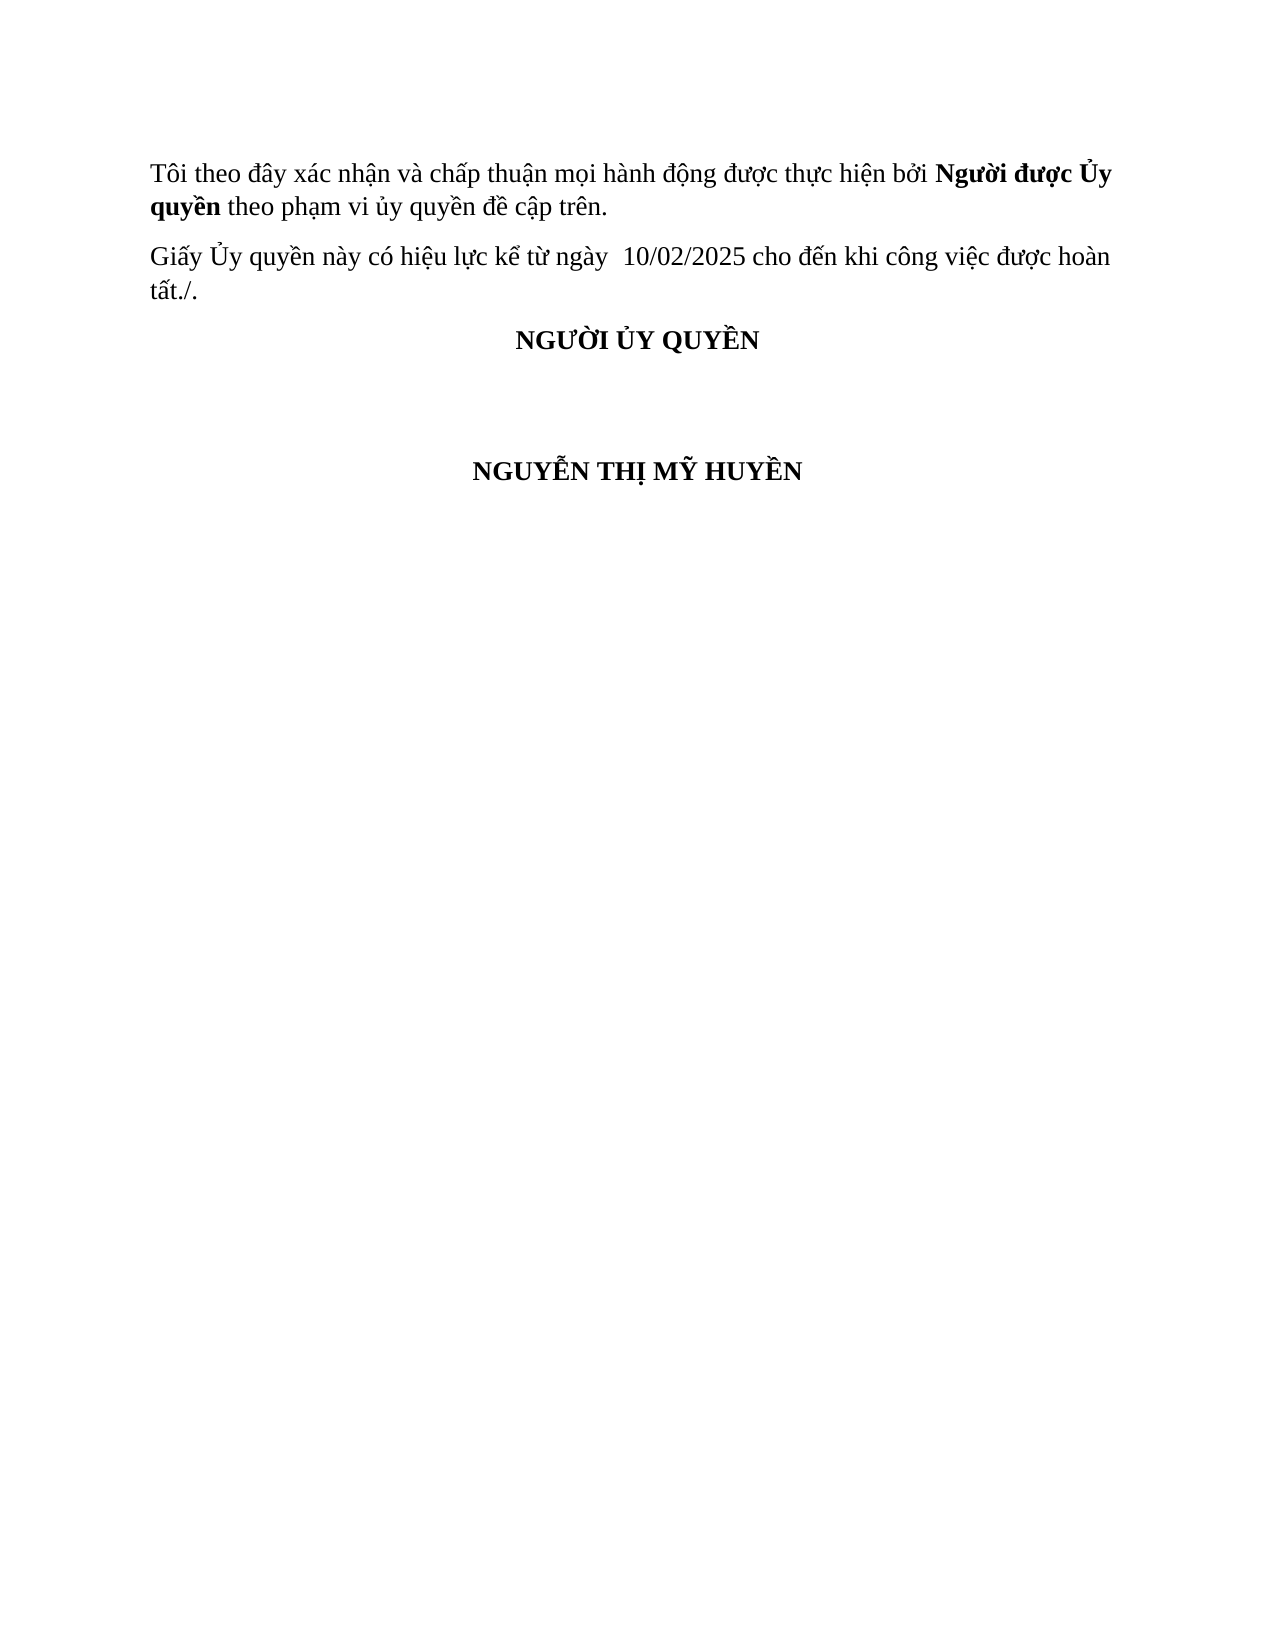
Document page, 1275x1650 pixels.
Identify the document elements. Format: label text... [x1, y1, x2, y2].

text Tôi theo đây xác nhận và chấp thuận mọi hành động được thực hiện bởi Người được Ủy quyền theo phạm vi ủy quyền đề cập trên. [150, 157, 1125, 221]
text NGƯỜI ỦY QUYỀN [150, 324, 1125, 386]
text Giấy Ủy quyền này có hiệu lực kể từ ngày 10/02/2025 cho đến khi công việc được hoàn tất./. [150, 240, 1125, 305]
text NGUYỄN THỊ MỸ HUYỀN [150, 454, 1125, 486]
